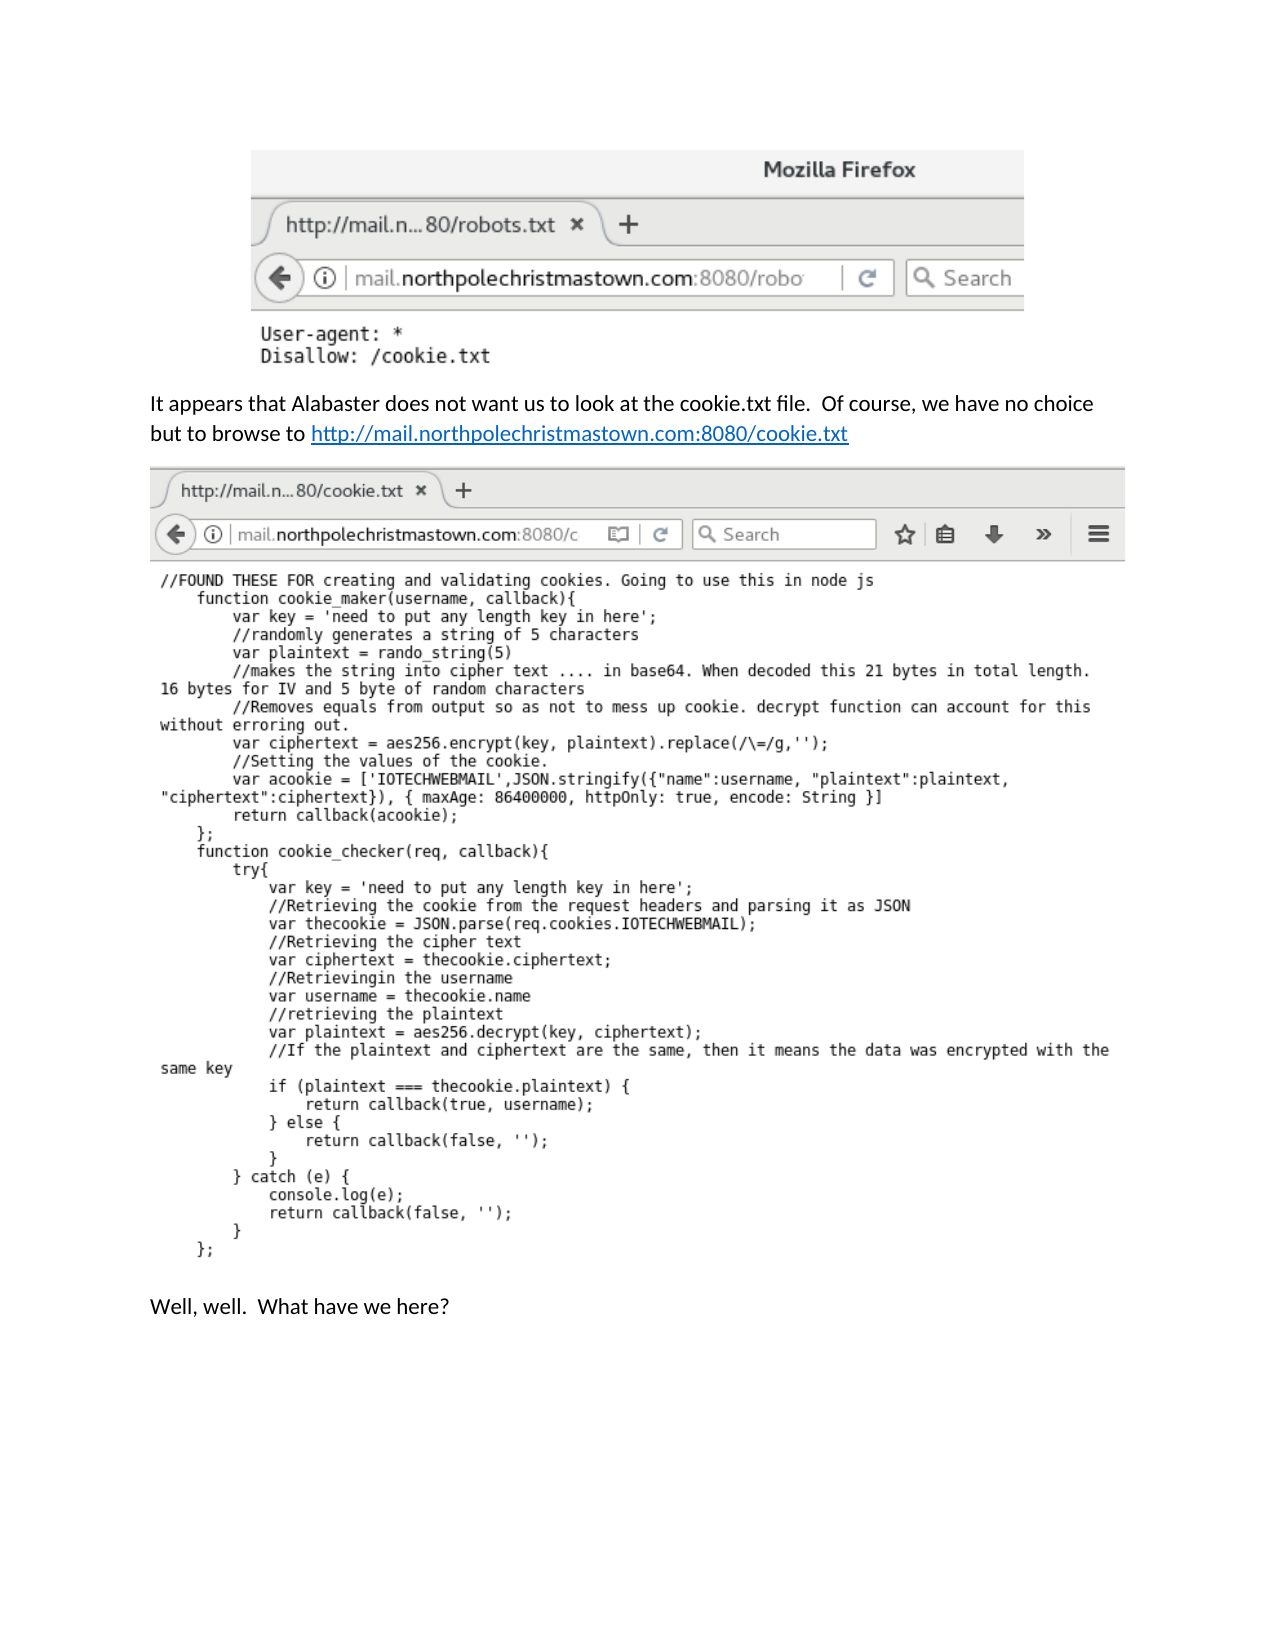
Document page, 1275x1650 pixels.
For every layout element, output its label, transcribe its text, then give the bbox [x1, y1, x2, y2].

picture [250, 150, 1025, 371]
text Well, well. What have we here? [150, 1292, 1125, 1320]
picture [150, 466, 1125, 1274]
text It appears that Alabaster does not want us to look at the cookie.txt file. Of course, we have no choice but to browse to http://mail.northpolechristmastown.com:8080/cookie.txt [150, 389, 1125, 447]
